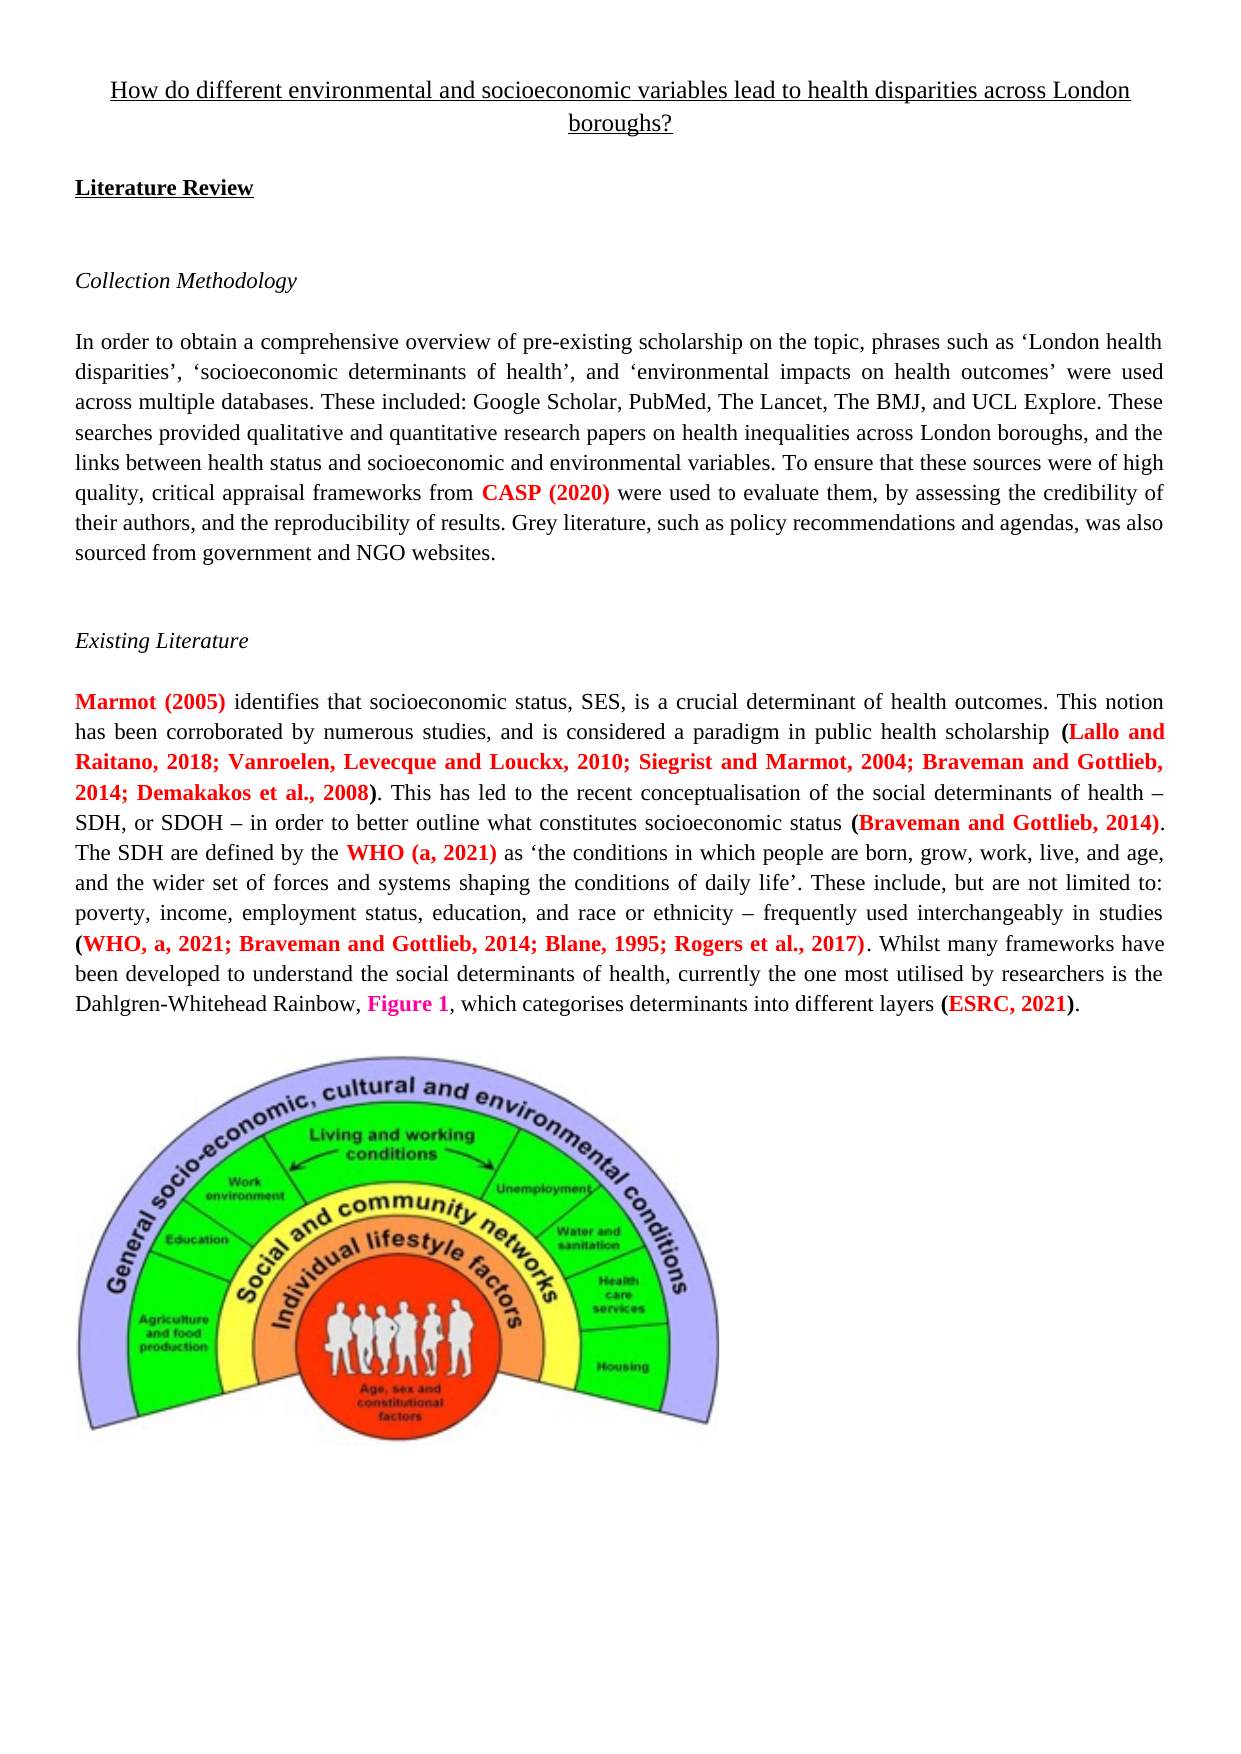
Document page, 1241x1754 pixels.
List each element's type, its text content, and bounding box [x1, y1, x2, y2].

text How do different environmental and socioeconomic variables lead to health disparities across London boroughs? [75, 75, 1165, 137]
text Marmot (2005) identifies that socioeconomic status, SES, is a crucial determinant of health outcomes. This notion has been corroborated by numerous studies, and is considered a paradigm in public health scholarship (Lallo and Raitano, 2018; Vanroelen, Levecque and Louckx, 2010; Siegrist and Marmot, 2004; Braveman and Gottlieb, 2014; Demakakos et al., 2008). This has led to the recent conceptualisation of the social determinants of health – SDH, or SDOH – in order to better outline what constitutes socioeconomic status (Braveman and Gottlieb, 2014). The SDH are defined by the WHO (a, 2021) as ‘the conditions in which people are born, grow, work, live, and age, and the wider set of forces and systems shaping the conditions of daily life’. These include, but are not limited to: poverty, income, employment status, education, and race or ethnicity – frequently used interchangeably in studies (WHO, a, 2021; Braveman and Gottlieb, 2014; Blane, 1995; Rogers et al., 2017). Whilst many frameworks have been developed to understand the social determinants of health, currently the one most utilised by researchers is the Dahlgren-Whitehead Rainbow, Figure 1, which categorises determinants into different layers (ESRC, 2021). [75, 688, 1165, 1016]
text In order to obtain a comprehensive overview of pre-existing scholarship on the topic, phrases such as ‘London health disparities’, ‘socioeconomic determinants of health’, and ‘environmental impacts on health outcomes’ were used across multiple databases. These included: Google Scholar, PubMed, The Lancet, The BMJ, and UCL Explore. These searches provided qualitative and quantitative research papers on health inequalities across London boroughs, and the links between health status and socioeconomic and environmental variables. To ensure that these sources were of high quality, critical appraisal frameworks from CASP (2020) were used to evaluate them, by assessing the credibility of their authors, and the reproducibility of results. Grey literature, such as policy recommendations and agendas, was also sourced from government and NGO websites. [75, 328, 1165, 566]
text Existing Literature [75, 628, 1165, 654]
picture [75, 1053, 720, 1446]
text Literature Review [75, 174, 1165, 200]
text Collection Methodology [75, 267, 1165, 294]
